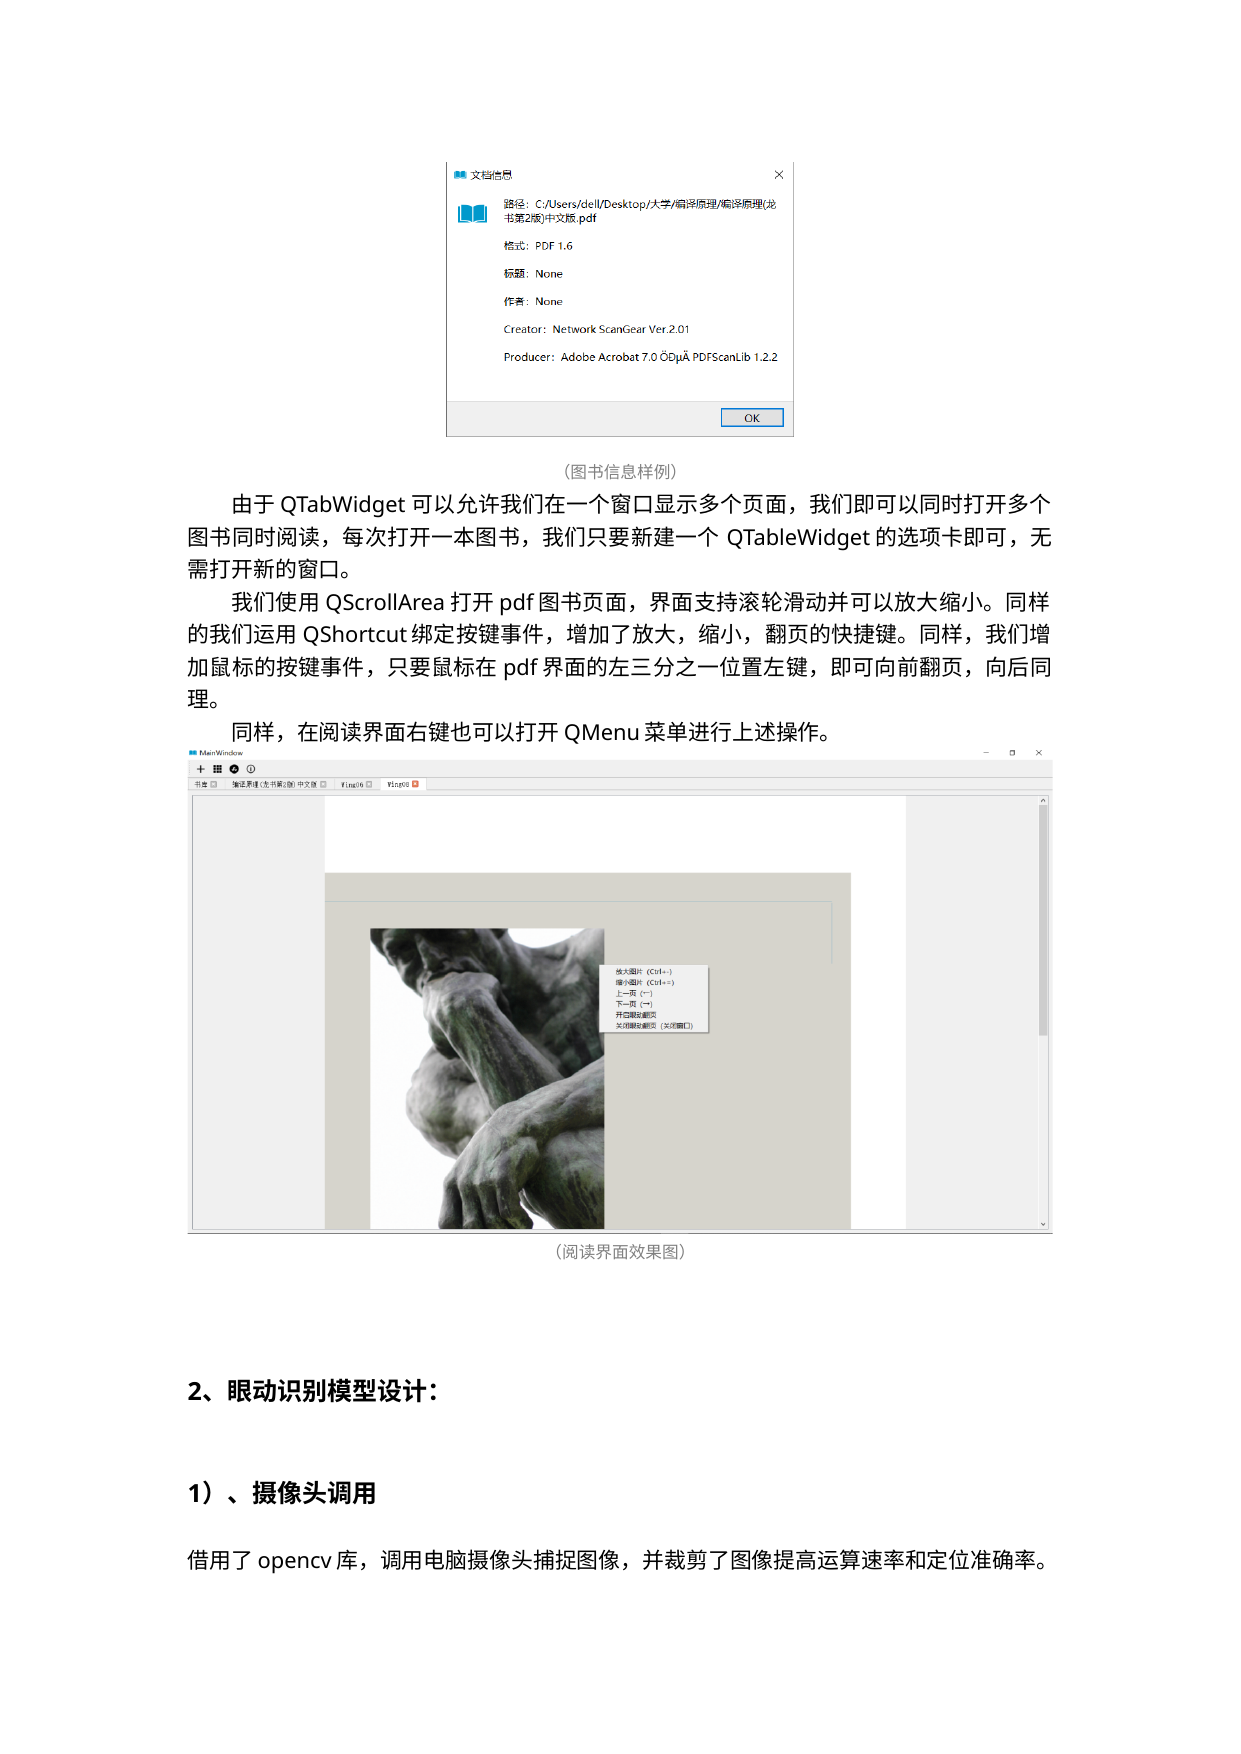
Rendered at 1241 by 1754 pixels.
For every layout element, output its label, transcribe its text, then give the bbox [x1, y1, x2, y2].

subtitle 1）、摄像头调用 [187, 1459, 1053, 1524]
text 我们使用QScrollArea打开pdf图书页面，界面支持滚轮滑动并可以放大缩小。同样的我们运用QShortcut绑定按键事件，增加了放大，缩小，翻页的快捷键。同样，我们增加鼠标的按键事件，只要鼠标在pdf界面的左三分之一位置左键，即可向前翻页，向后同理。 [187, 584, 1053, 714]
subtitle 2、眼动识别模型设计： [187, 1357, 1053, 1422]
text （阅读界面效果图） [187, 1234, 1053, 1267]
text （图书信息样例） [187, 454, 1053, 487]
picture [187, 747, 1053, 1234]
text 同样，在阅读界面右键也可以打开QMenu菜单进行上述操作。 [187, 714, 1053, 747]
text 借用了opencv库，调用电脑摄像头捕捉图像，并裁剪了图像提高运算速率和定位准确率。 [187, 1542, 1053, 1575]
text 由于QTabWidget 可以允许我们在一个窗口显示多个页面，我们即可以同时打开多个图书同时阅读，每次打开一本图书，我们只要新建一个QTableWidget的选项卡即可，无需打开新的窗口。 [187, 487, 1053, 584]
picture [446, 162, 794, 437]
